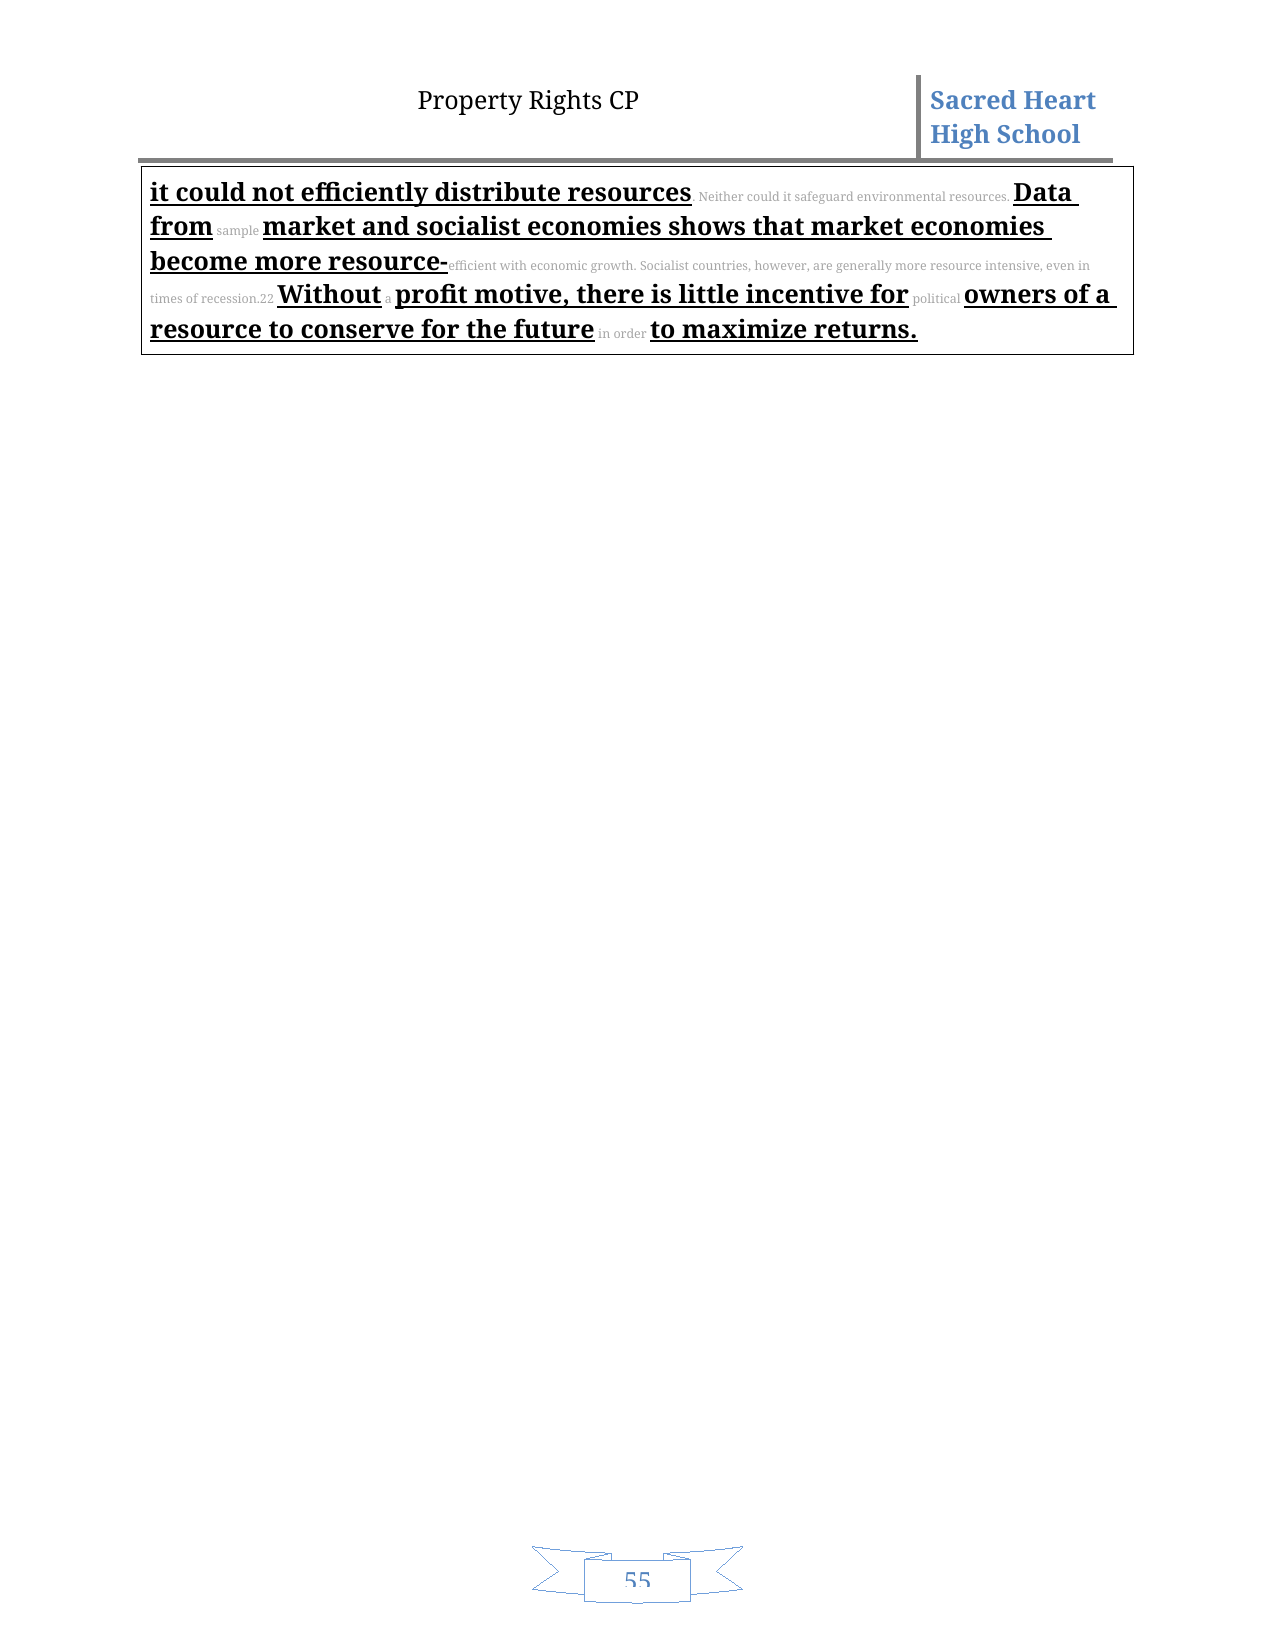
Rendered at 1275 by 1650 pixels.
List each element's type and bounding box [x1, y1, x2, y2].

text [142, 167, 1133, 354]
